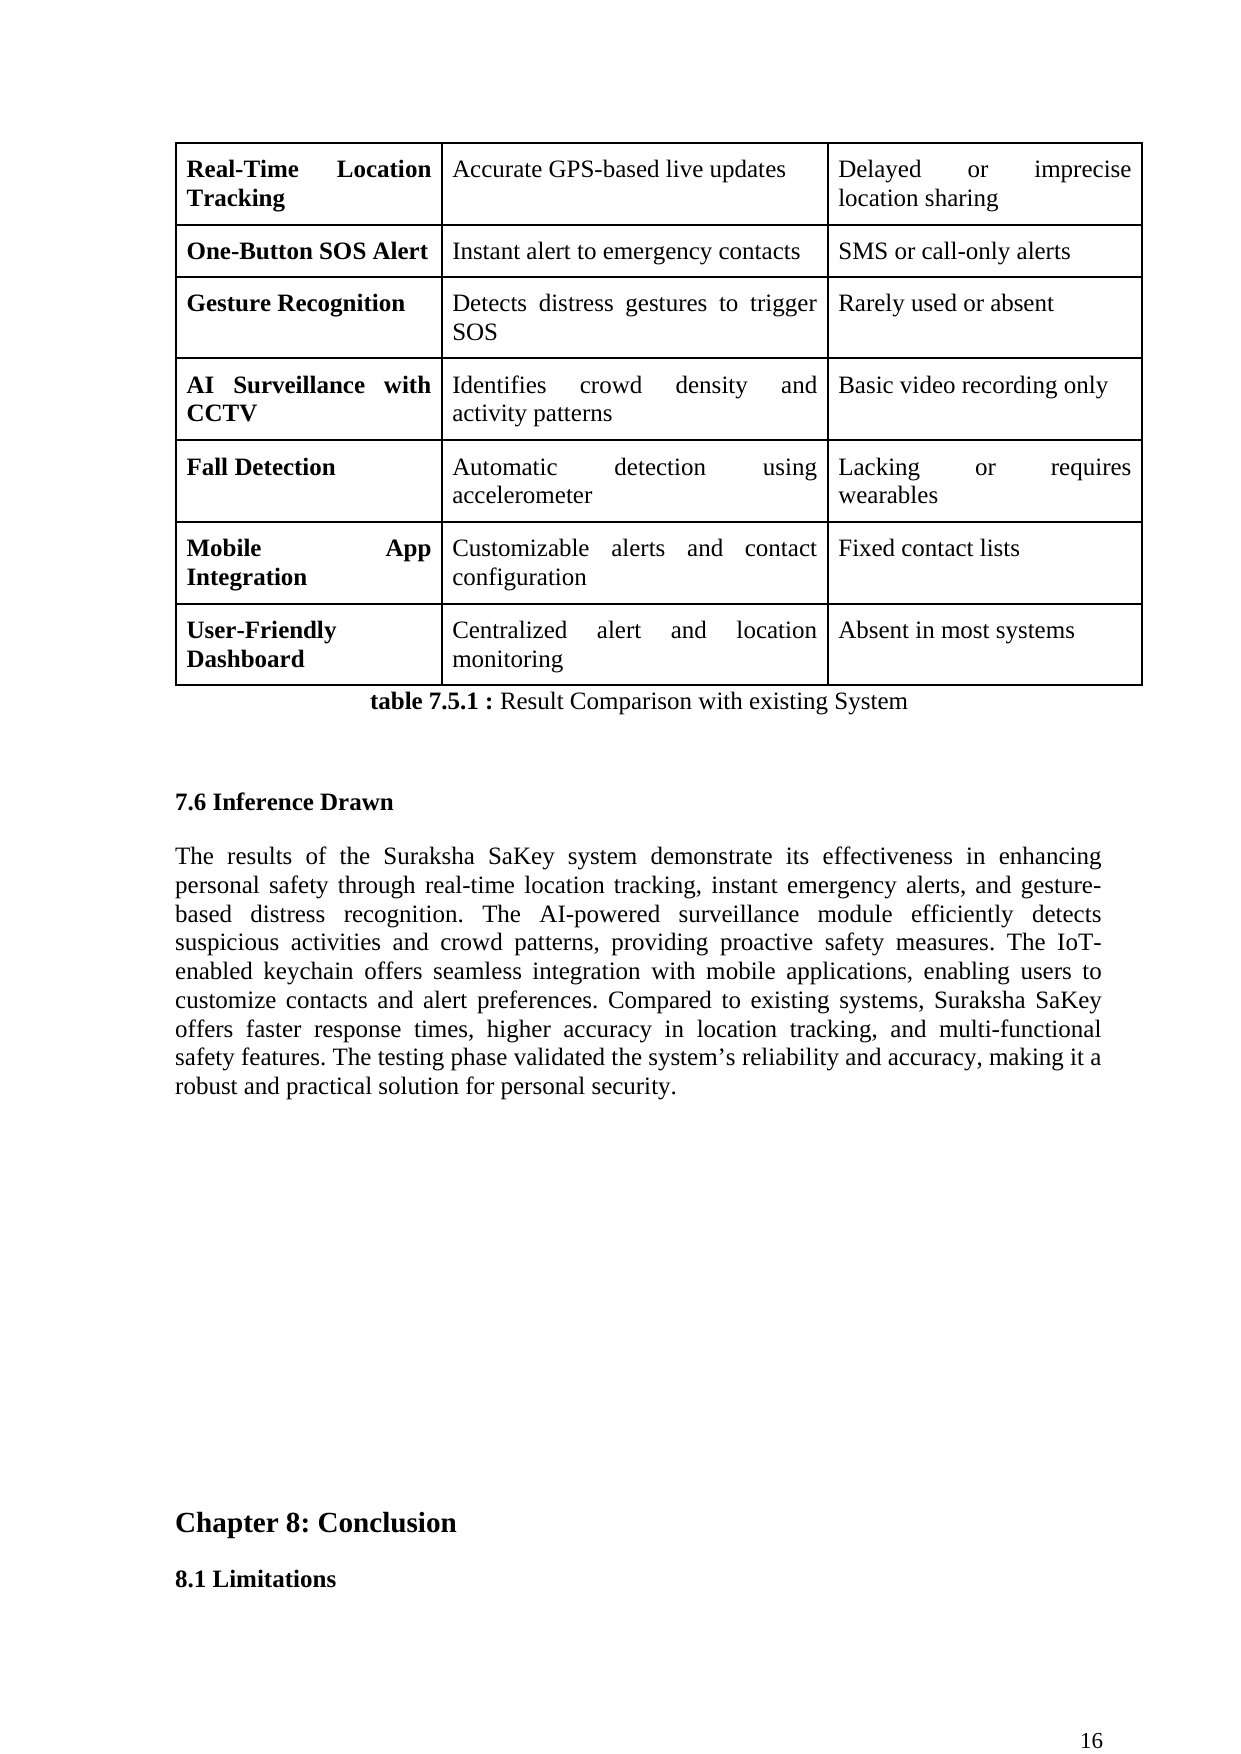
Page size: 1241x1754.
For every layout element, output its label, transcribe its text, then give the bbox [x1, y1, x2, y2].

table_cell Customizable alerts and contact configuration [443, 523, 827, 603]
table_cell Delayed or imprecise location sharing [829, 144, 1141, 223]
table_cell Gesture Recognition [177, 278, 441, 357]
subtitle table 7.5.1 : Result Comparison with existing System [175, 686, 1103, 715]
table_cell Fixed contact lists [829, 523, 1141, 603]
table_cell AI Surveillance with CCTV [177, 359, 441, 439]
table_cell Identifies crowd density and activity patterns [443, 359, 827, 439]
table_cell Basic video recording only [829, 359, 1141, 439]
text The results of the Suraksha SaKey system demonstrate its effectiveness in enhancing personal safety through real-time location tracking, instant emergency alerts, and gesture-based distress recognition. The AI-powered surveillance module efficiently detects suspicious activities and crowd patterns, providing proactive safety measures. The IoT-enabled keychain offers seamless integration with mobile applications, enabling users to customize contacts and alert preferences. Compared to existing systems, Suraksha SaKey offers faster response times, higher accuracy in location tracking, and multi-functional safety features. The testing phase validated the system’s reliability and accuracy, making it a robust and practical solution for personal security. [175, 841, 1103, 1100]
table_cell SMS or call-only alerts [829, 226, 1141, 276]
subtitle Chapter 8: Conclusion [175, 1505, 1103, 1539]
subtitle 7.6 Inference Drawn [175, 787, 1103, 816]
table_cell Lacking or requires wearables [829, 441, 1141, 521]
table_cell Automatic detection using accelerometer [443, 441, 827, 521]
table_cell Fall Detection [177, 441, 441, 521]
table_cell Real-Time Location Tracking [177, 144, 441, 223]
table_cell Accurate GPS-based live updates [443, 144, 827, 223]
table_cell User-Friendly Dashboard [177, 605, 441, 684]
table_cell Instant alert to emergency contacts [443, 226, 827, 276]
table_cell Absent in most systems [829, 605, 1141, 684]
table_cell Centralized alert and location monitoring [443, 605, 827, 684]
subtitle 8.1 Limitations [175, 1564, 1103, 1593]
table_cell Mobile App Integration [177, 523, 441, 603]
table_cell One-Button SOS Alert [177, 226, 441, 276]
table_cell Rarely used or absent [829, 278, 1141, 357]
table_cell Detects distress gestures to trigger SOS [443, 278, 827, 357]
